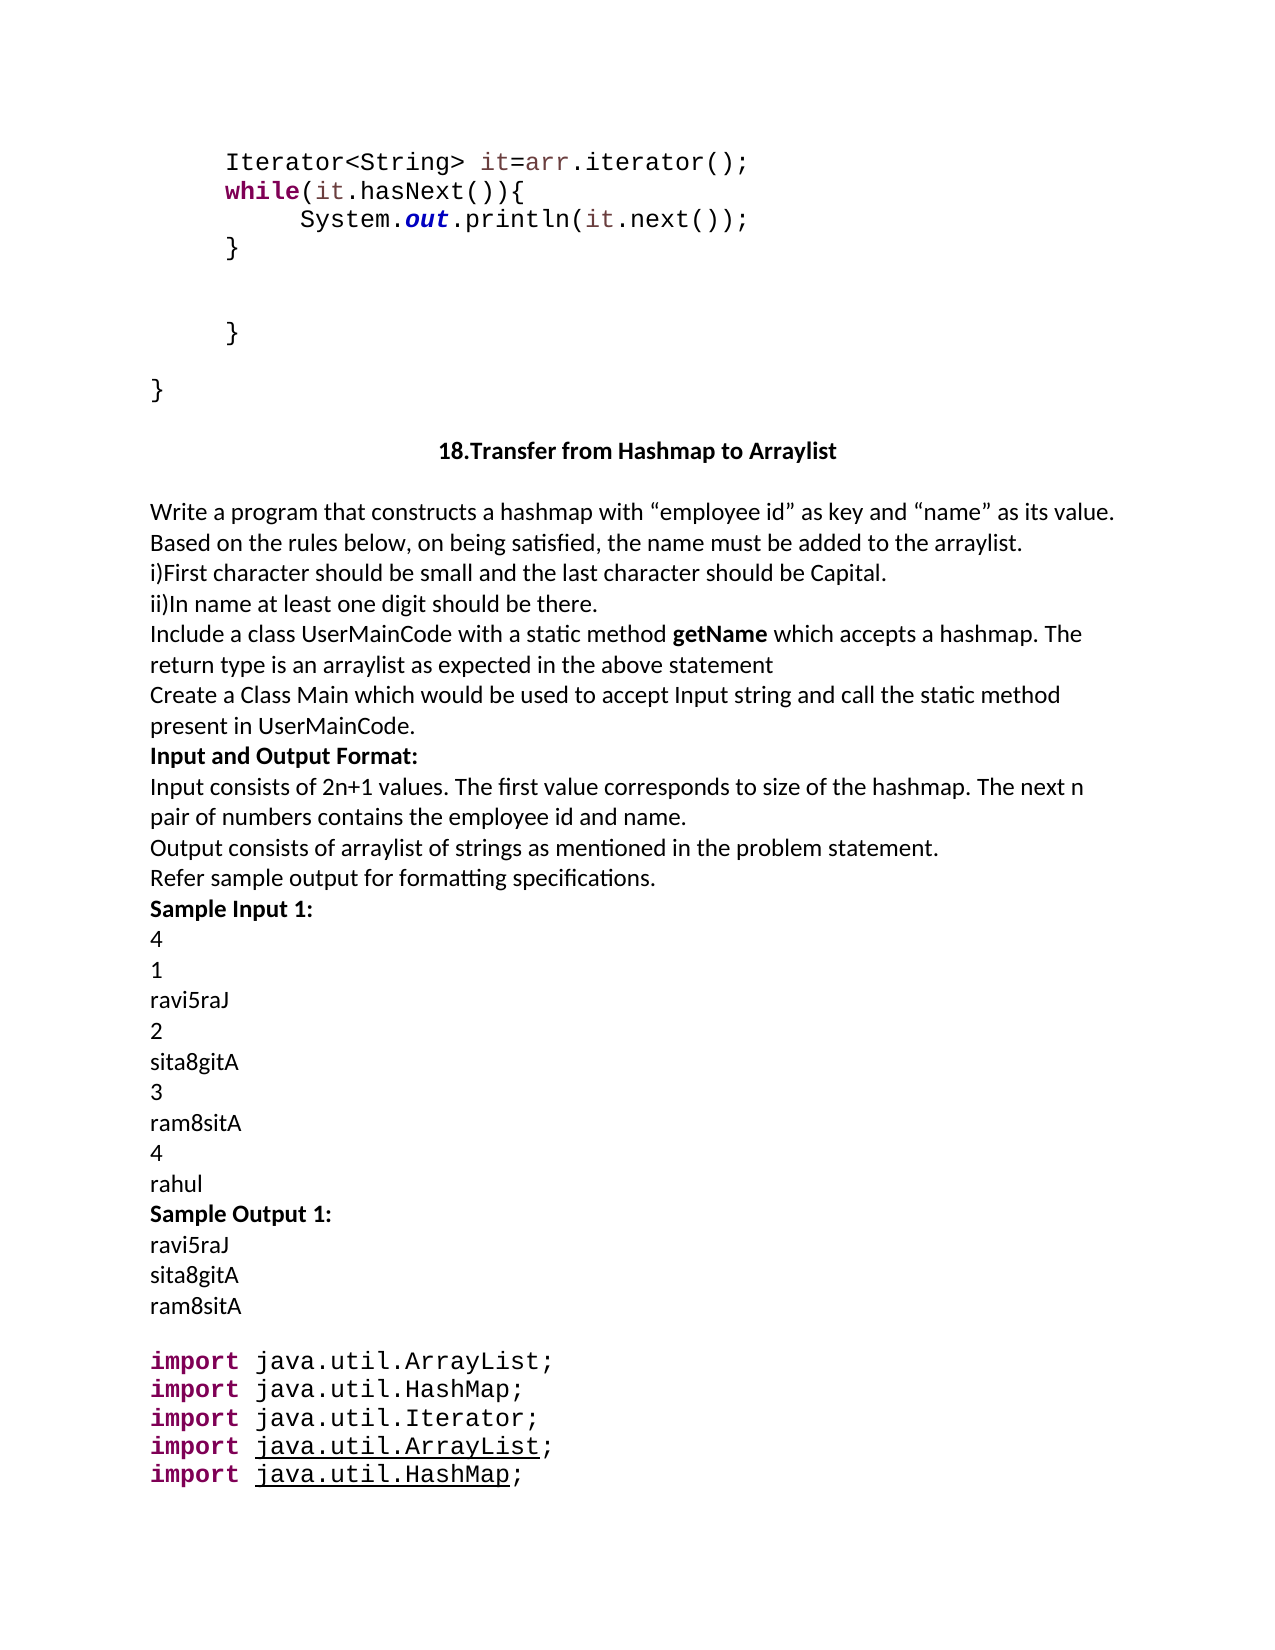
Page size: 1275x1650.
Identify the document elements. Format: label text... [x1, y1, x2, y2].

text Sample Output 1: [150, 1198, 1125, 1229]
text ravi5raJ [150, 984, 1125, 1015]
text ii)In name at least one digit should be there. [150, 588, 1125, 618]
text System.out.println(it.next()); [150, 207, 1125, 235]
text Iterator<String> it=arr.iterator(); [150, 150, 1125, 178]
text } [150, 376, 1125, 405]
text 4 [150, 923, 1125, 954]
text 2 [150, 1015, 1125, 1046]
text import java.util.HashMap; [150, 1377, 1125, 1405]
text Output consists of arraylist of strings as mentioned in the problem statement. [150, 832, 1125, 862]
text 18.Transfer from Hashmap to Arraylist [150, 405, 1125, 466]
text while(it.hasNext()){ [150, 178, 1125, 207]
text import java.util.Iterator; [150, 1405, 1125, 1434]
text } [150, 235, 1125, 263]
text rahul [150, 1168, 1125, 1198]
text ram8sitA [150, 1290, 1125, 1320]
text ravi5raJ [150, 1229, 1125, 1259]
text Input consists of 2n+1 values. The first value corresponds to size of the hashmap. The next n pair of numbers contains the employee id and name. [150, 771, 1125, 832]
text Refer sample output for formatting specifications. [150, 862, 1125, 893]
text import java.util.HashMap; [150, 1462, 1125, 1490]
text Write a program that constructs a hashmap with “employee id” as key and “name” as its value. Based on the rules below, on being satisfied, the name must be added to the arraylist. [150, 496, 1125, 557]
text 3 [150, 1076, 1125, 1107]
text sita8gitA [150, 1259, 1125, 1290]
text Include a class UserMainCode with a static method getName which accepts a hashmap. The return type is an arraylist as expected in the above statement [150, 618, 1125, 679]
text } [150, 320, 1125, 348]
text Create a Class Main which would be used to accept Input string and call the static method present in UserMainCode. [150, 679, 1125, 740]
text import java.util.ArrayList; [150, 1434, 1125, 1462]
text ram8sitA [150, 1107, 1125, 1137]
text import java.util.ArrayList; [150, 1349, 1125, 1377]
text i)First character should be small and the last character should be Capital. [150, 557, 1125, 588]
text Input and Output Format: [150, 740, 1125, 771]
text Sample Input 1: [150, 893, 1125, 923]
text 1 [150, 954, 1125, 984]
text 4 [150, 1137, 1125, 1168]
text sita8gitA [150, 1046, 1125, 1076]
